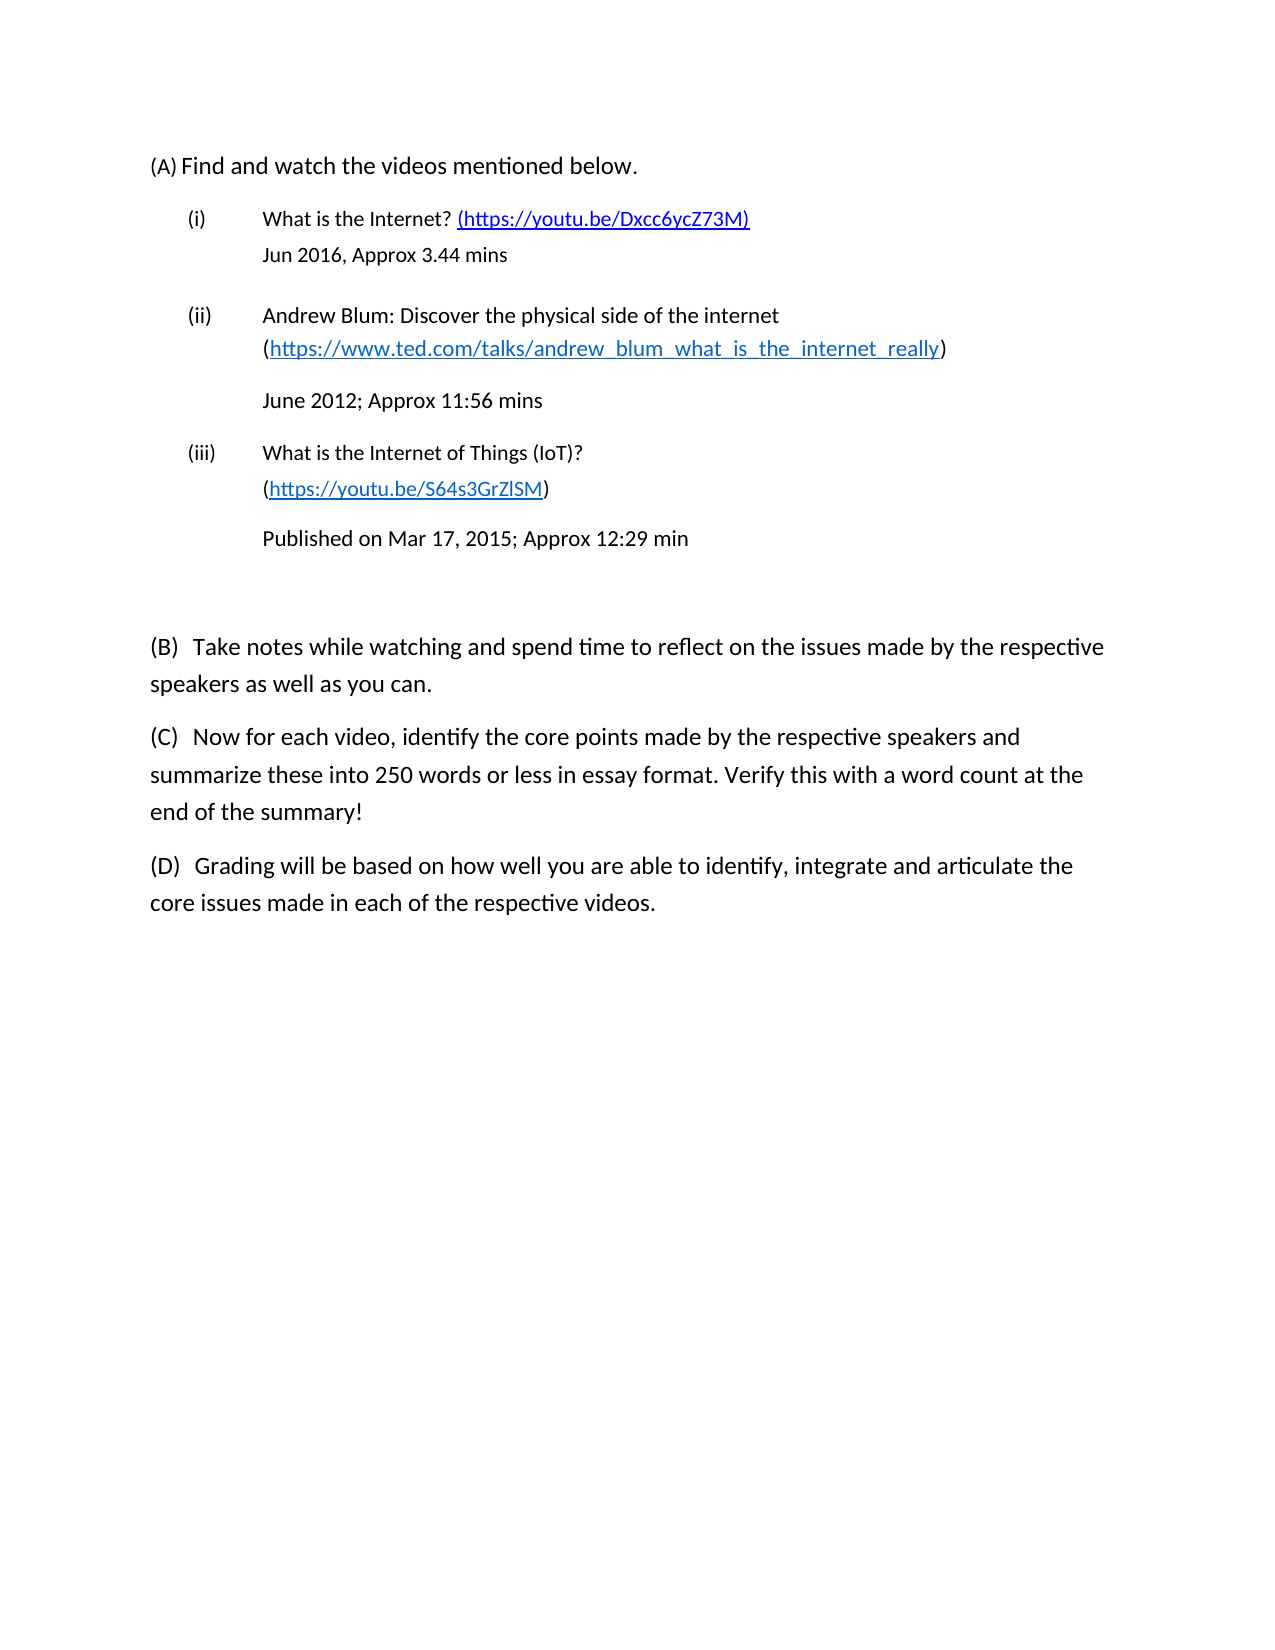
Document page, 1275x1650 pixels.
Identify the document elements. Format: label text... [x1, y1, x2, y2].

text Published on Mar 17, 2015; Approx 12:29 min [262, 524, 1125, 553]
list Now for each video, identify the core points made by the respective speakers and summarize these into 250 words or less in essay format. Verify this with a word count at the end of the summary! [150, 721, 1106, 827]
list Find and watch the videos mentioned below. [150, 150, 1125, 181]
text (https://www.ted.com/talks/andrew_blum_what_is_the_internet_really) June 2012; Approx 11:56 mins [262, 334, 948, 414]
list What is the Internet? (https://youtu.be/Dxcc6ycZ73M) Jun 2016, Approx 3.44 mins [187, 206, 773, 268]
list Take notes while watching and spend time to reflect on the issues made by the respective speakers as well as you can. [150, 631, 1106, 699]
list Grading will be based on how well you are able to identify, integrate and articulate the core issues made in each of the respective videos. [150, 850, 1096, 918]
list What is the Internet of Things (IoT)? (https://youtu.be/S64s3GrZlSM) [187, 439, 598, 502]
list Andrew Blum: Discover the physical side of the internet [187, 302, 1125, 329]
